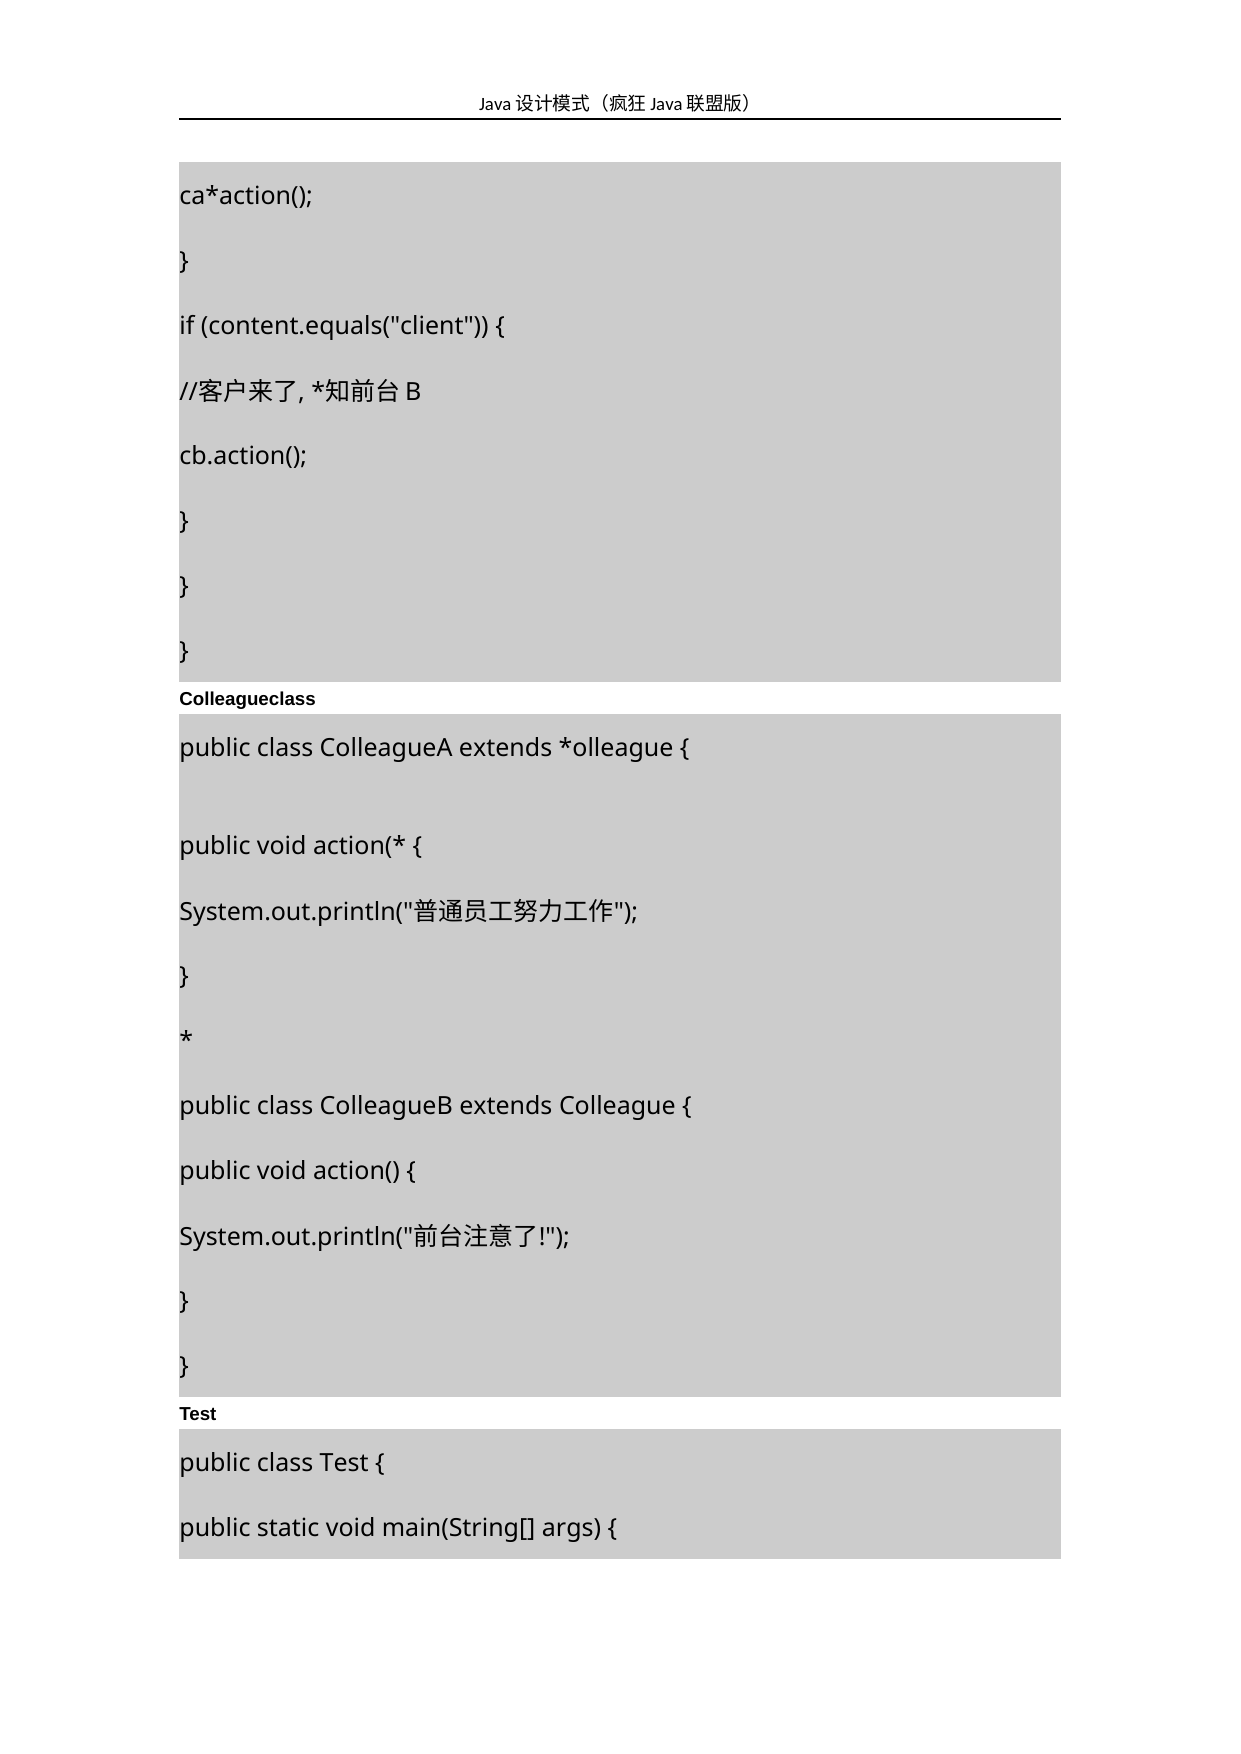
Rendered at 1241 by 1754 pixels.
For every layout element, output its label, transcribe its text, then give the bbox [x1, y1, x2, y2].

text } [179, 617, 1061, 682]
text public void action() { [179, 1137, 1061, 1202]
text public void action(* { [179, 812, 1061, 877]
text cb.action(); [179, 422, 1061, 487]
text //客户来了, *知前台B [179, 357, 1061, 422]
text } [179, 487, 1061, 552]
text System.out.println("前台注意了!"); [179, 1202, 1061, 1267]
text public class ColleagueB extends Colleague { [179, 1072, 1061, 1137]
text public static void main(String[] args) { [179, 1494, 1061, 1559]
text * [179, 1007, 1061, 1072]
text System.out.println("普通员工努力工作"); [179, 877, 1061, 942]
text if (content.equals("client")) { [179, 292, 1061, 357]
text } [179, 552, 1061, 617]
text Test [179, 1397, 1061, 1429]
text } [179, 1332, 1061, 1397]
text public class Test { [179, 1429, 1061, 1494]
text } [179, 1267, 1061, 1332]
text ca*action(); [179, 162, 1061, 227]
text Colleagueclass [179, 682, 1061, 714]
text public class ColleagueA extends *olleague { [179, 714, 1061, 779]
text } [179, 227, 1061, 292]
text } [179, 942, 1061, 1007]
